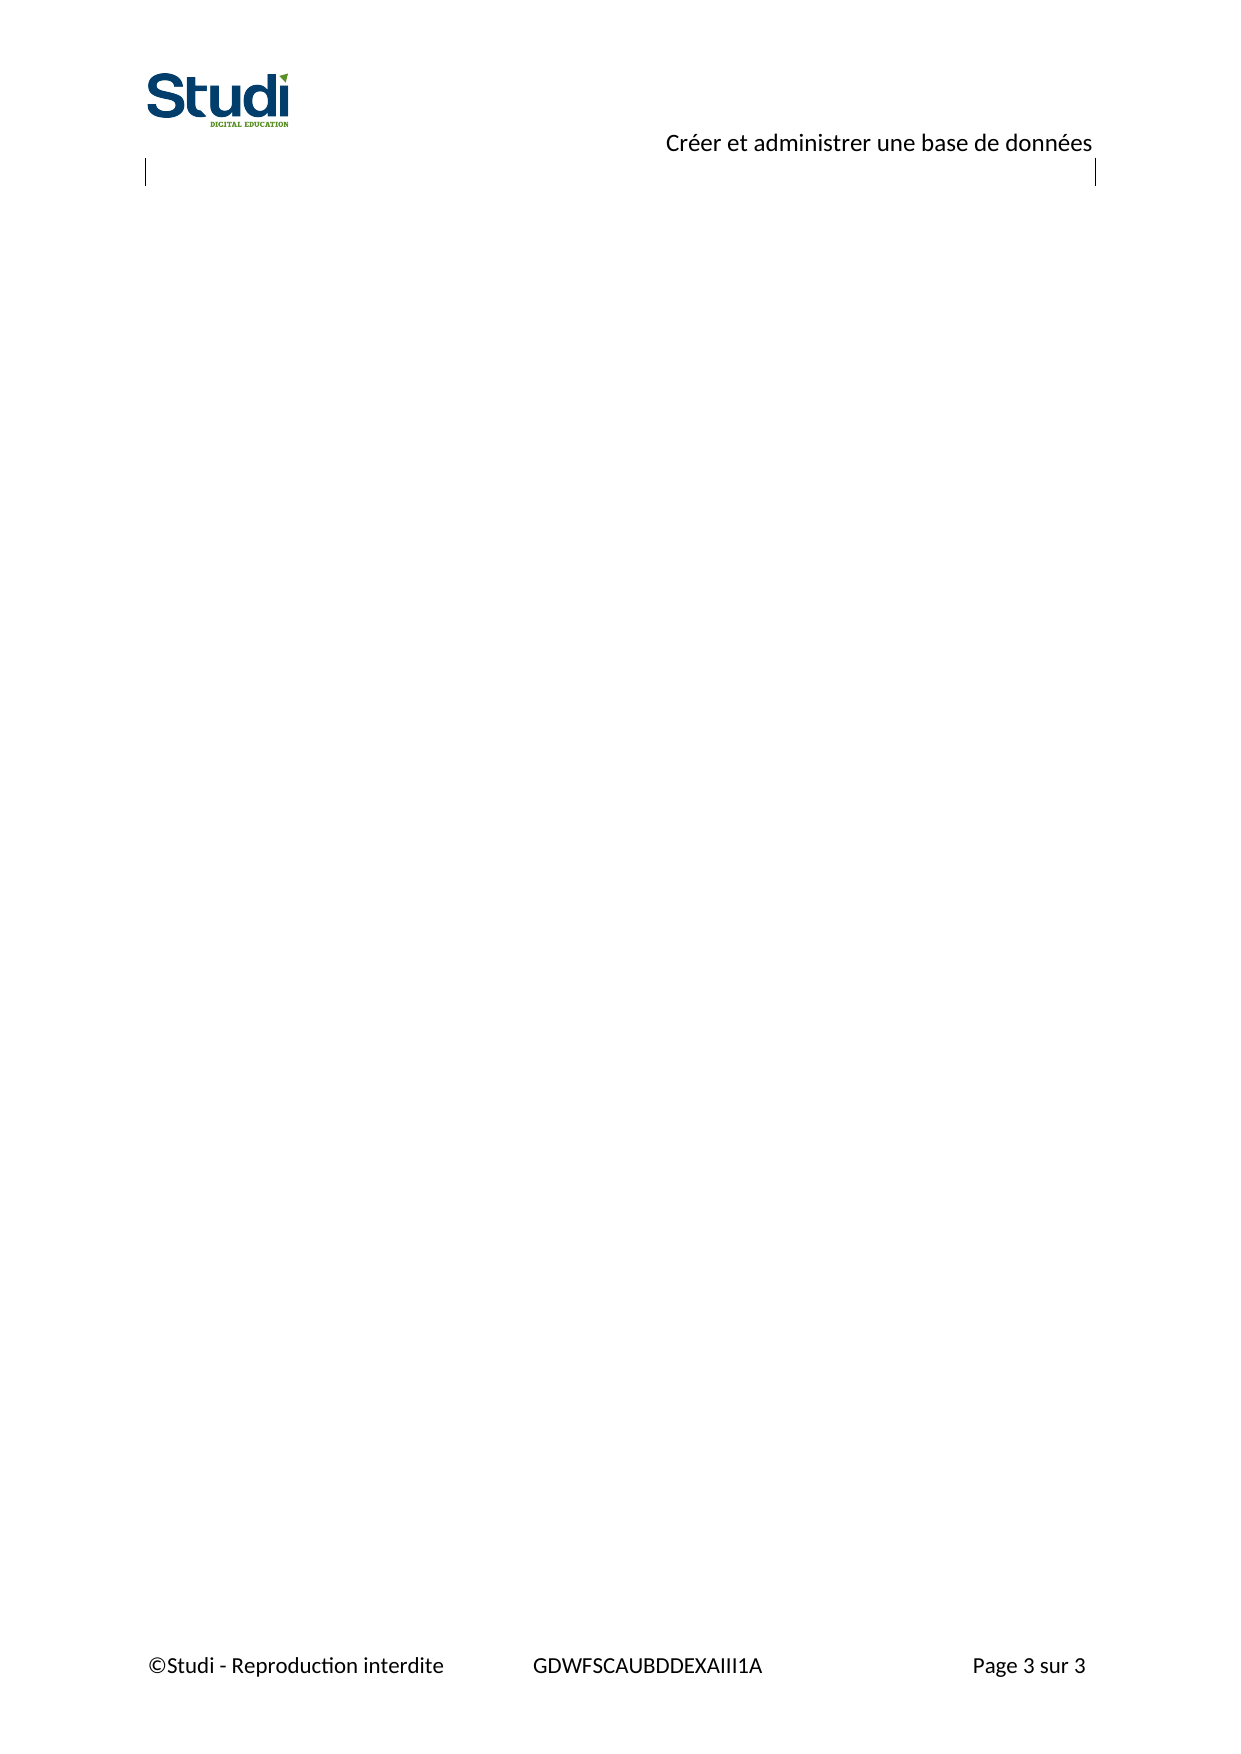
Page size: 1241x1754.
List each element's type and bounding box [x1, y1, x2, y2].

picture [147, 73, 289, 127]
